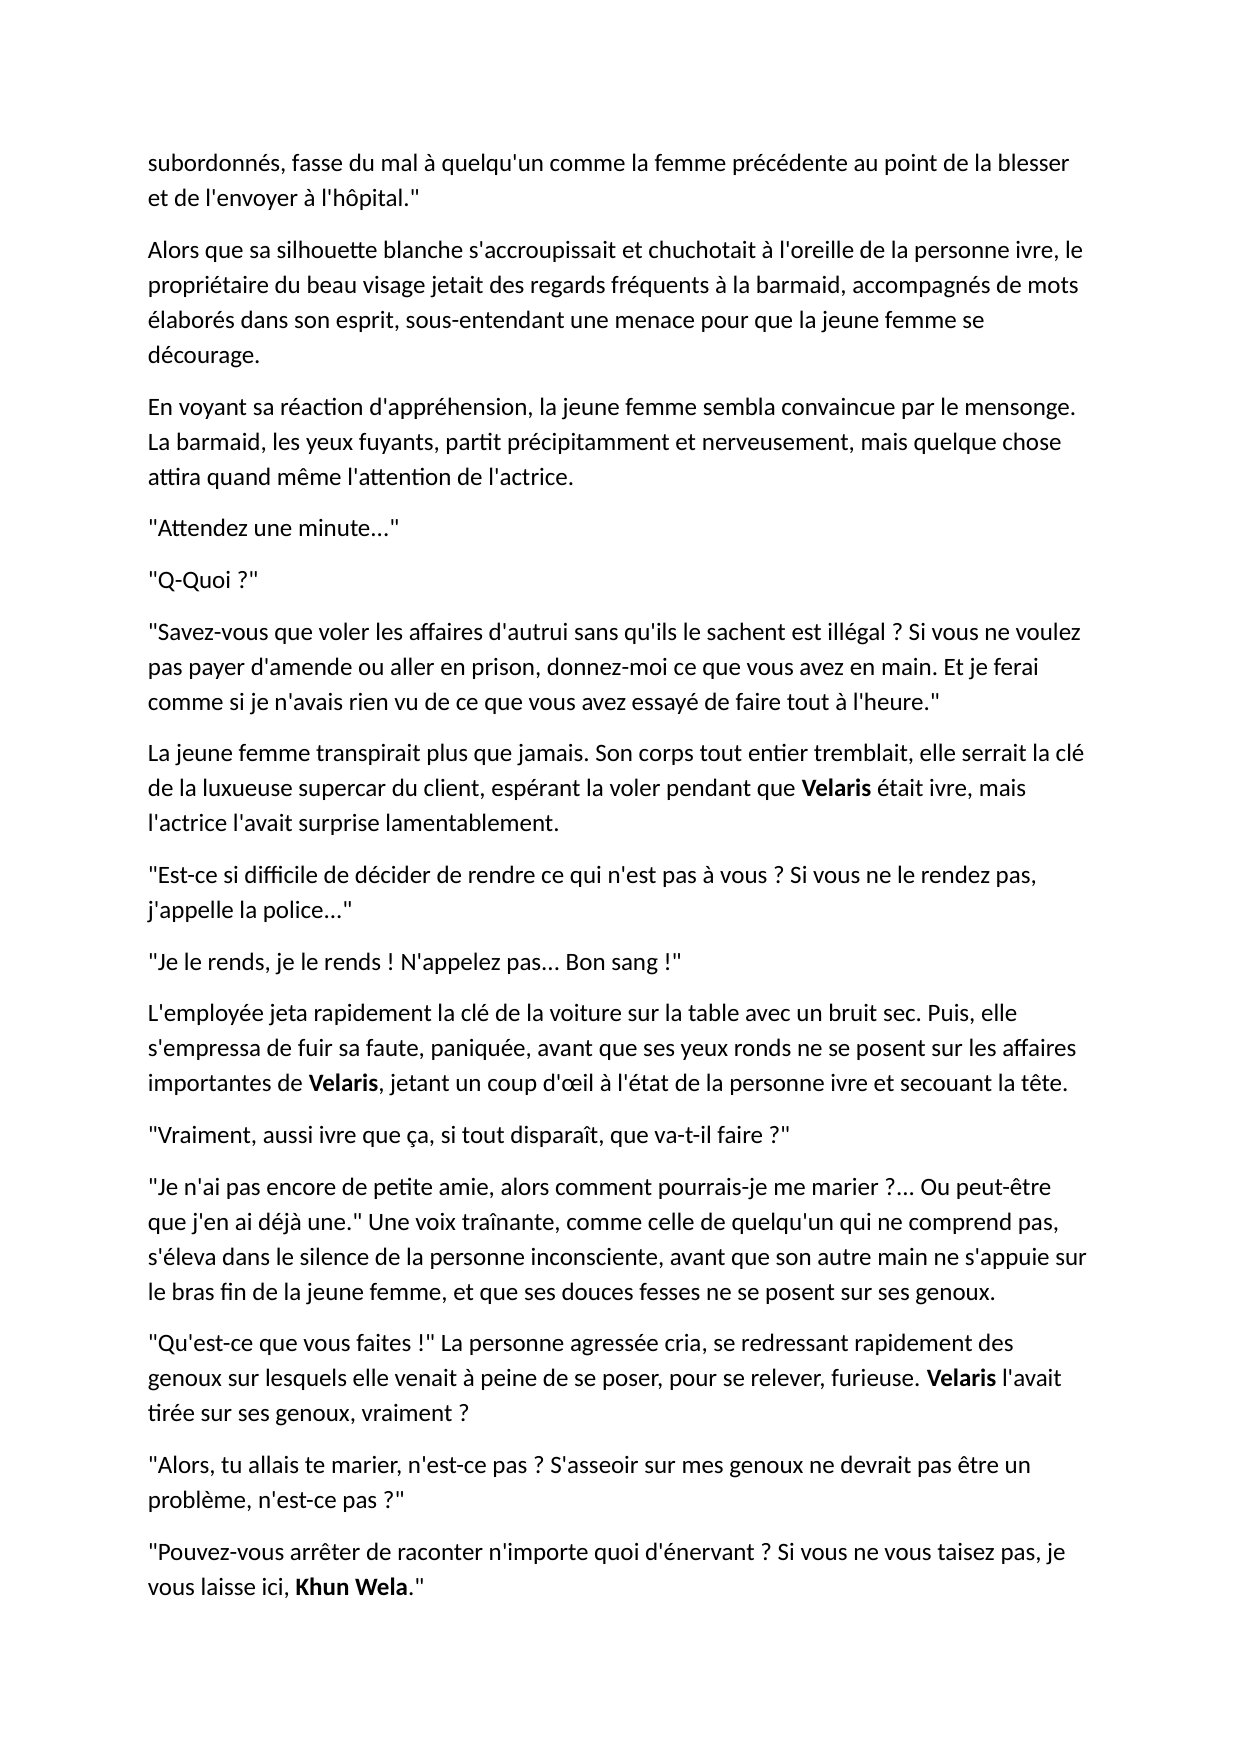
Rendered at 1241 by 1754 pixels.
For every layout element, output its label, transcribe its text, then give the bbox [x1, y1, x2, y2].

text "Je n'ai pas encore de petite amie, alors comment pourrais-je me marier ?... Ou peut-être que j'en ai déjà une." Une voix traînante, comme celle de quelqu'un qui ne comprend pas, s'éleva dans le silence de la personne inconsciente, avant que son autre main ne s'appuie sur le bras fin de la jeune femme, et que ses douces fesses ne se posent sur ses genoux. [148, 1171, 1093, 1306]
text "Alors, tu allais te marier, n'est-ce pas ? S'asseoir sur mes genoux ne devrait pas être un problème, n'est-ce pas ?" [148, 1449, 1093, 1515]
text Alors que sa silhouette blanche s'accroupissait et chuchotait à l'oreille de la personne ivre, le propriétaire du beau visage jetait des regards fréquents à la barmaid, accompagnés de mots élaborés dans son esprit, sous-entendant une menace pour que la jeune femme se décourage. [148, 234, 1093, 370]
text "Je le rends, je le rends ! N'appelez pas... Bon sang !" [148, 946, 1093, 976]
text "Est-ce si difficile de décider de rendre ce qui n'est pas à vous ? Si vous ne le rendez pas, j'appelle la police..." [148, 859, 1093, 925]
text "Q-Quoi ?" [148, 564, 1093, 595]
text "Qu'est-ce que vous faites !" La personne agressée cria, se redressant rapidement des genoux sur lesquels elle venait à peine de se poser, pour se relever, furieuse. Velaris l'avait tirée sur ses genoux, vraiment ? [148, 1328, 1093, 1428]
text En voyant sa réaction d'appréhension, la jeune femme sembla convaincue par le mensonge. La barmaid, les yeux fuyants, partit précipitamment et nerveusement, mais quelque chose attira quand même l'attention de l'actrice. [148, 391, 1093, 491]
text "Attendez une minute..." [148, 513, 1093, 543]
text "Savez-vous que voler les affaires d'autrui sans qu'ils le sachent est illégal ? Si vous ne voulez pas payer d'amende ou aller en prison, donnez-moi ce que vous avez en main. Et je ferai comme si je n'avais rien vu de ce que vous avez essayé de faire tout à l'heure." [148, 616, 1093, 716]
text "Vraiment, aussi ivre que ça, si tout disparaît, que va-t-il faire ?" [148, 1119, 1093, 1150]
text La jeune femme transpirait plus que jamais. Son corps tout entier tremblait, elle serrait la clé de la luxueuse supercar du client, espérant la voler pendant que Velaris était ivre, mais l'actrice l'avait surprise lamentablement. [148, 738, 1093, 838]
text "Pouvez-vous arrêter de raconter n'importe quoi d'énervant ? Si vous ne vous taisez pas, je vous laisse ici, Khun Wela." [148, 1536, 1093, 1601]
text L'employée jeta rapidement la clé de la voiture sur la table avec un bruit sec. Puis, elle s'empressa de fuir sa faute, paniquée, avant que ses yeux ronds ne se posent sur les affaires importantes de Velaris, jetant un coup d'œil à l'état de la personne ivre et secouant la tête. [148, 998, 1093, 1098]
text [148, 148, 1093, 213]
